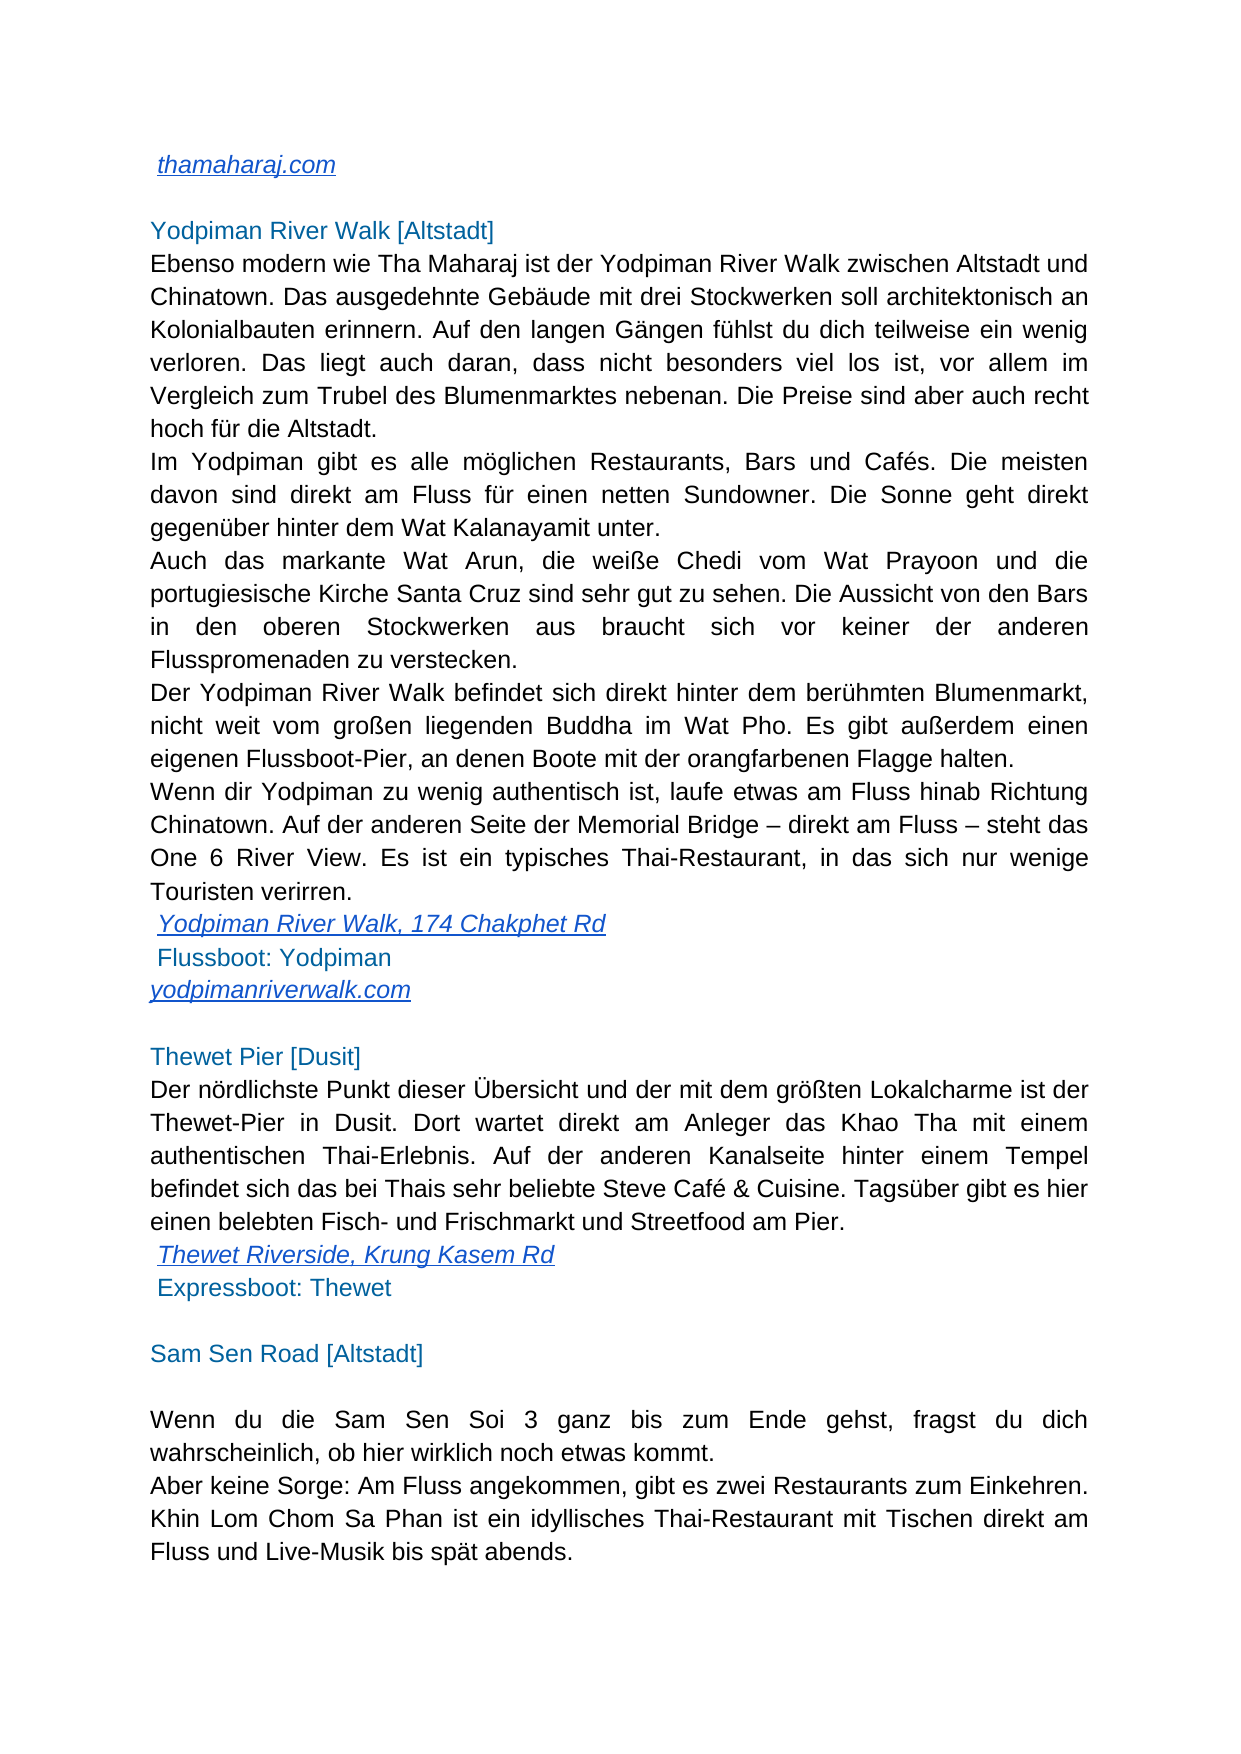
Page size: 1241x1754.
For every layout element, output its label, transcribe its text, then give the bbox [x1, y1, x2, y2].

text Der Yodpiman River Walk befindet sich direkt hinter dem berühmten Blumenmarkt, nicht weit vom großen liegenden Buddha im Wat Pho. Es gibt außerdem einen eigenen Flussboot-Pier, an denen Boote mit der orangfarbenen Flagge halten. [150, 678, 1090, 773]
text Der nördlichste Punkt dieser Übersicht und der mit dem größten Lokalcharme ist der Thewet-Pier in Dusit. Dort wartet direkt am Anleger das Khao Tha mit einem authentischen Thai-Erlebnis. Auf der anderen Kanalseite hinter einem Tempel befindet sich das bei Thais sehr beliebte Steve Café & Cuisine. Tagsüber gibt es hier einen belebten Fisch- und Frischmarkt und Streetfood am Pier. [150, 1074, 1090, 1235]
text Yodpiman River Walk [Altstadt] [150, 216, 1090, 245]
text yodpimanriverwalk.com [150, 976, 1090, 1004]
text Wenn dir Yodpiman zu wenig authentisch ist, laufe etwas am Fluss hinab Richtung Chinatown. Auf der anderen Seite der Memorial Bridge – direkt am Fluss – steht das One 6 River View. Es ist ein typisches Thai-Restaurant, in das sich nur wenige Touristen verirren. [150, 777, 1090, 905]
text Thewet Riverside, Krung Kasem Rd [150, 1240, 1090, 1268]
text Thewet Pier [Dusit] [150, 1042, 1090, 1070]
text Auch das markante Wat Arun, die weiße Chedi vom Wat Prayoon und die portugiesische Kirche Santa Cruz sind sehr gut zu sehen. Die Aussicht von den Bars in den oberen Stockwerken aus braucht sich vor keiner der anderen Flusspromenaden zu verstecken. [150, 546, 1090, 674]
text Expressboot: Thewet [150, 1273, 1090, 1301]
text Yodpiman River Walk, 174 Chakphet Rd [150, 909, 1090, 938]
text Flussboot: Yodpiman [150, 942, 1090, 971]
text Aber keine Sorge: Am Fluss angekommen, gibt es zwei Restaurants zum Einkehren. Khin Lom Chom Sa Phan ist ein idyllisches Thai-Restaurant mit Tischen direkt am Fluss und Live-Musik bis spät abends. [150, 1471, 1090, 1566]
text Im Yodpiman gibt es alle möglichen Restaurants, Bars und Cafés. Die meisten davon sind direkt am Fluss für einen netten Sundowner. Die Sonne geht direkt gegenüber hinter dem Wat Kalanayamit unter. [150, 447, 1090, 542]
text Sam Sen Road [Altstadt] [150, 1339, 1090, 1367]
text thamaharaj.com [150, 150, 1090, 179]
text Ebenso modern wie Tha Maharaj ist der Yodpiman River Walk zwischen Altstadt und Chinatown. Das ausgedehnte Gebäude mit drei Stockwerken soll architektonisch an Kolonialbauten erinnern. Auf den langen Gängen fühlst du dich teilweise ein wenig verloren. Das liegt auch daran, dass nicht besonders viel los ist, vor allem im Vergleich zum Trubel des Blumenmarktes nebenan. Die Preise sind aber auch recht hoch für die Altstadt. [150, 249, 1090, 443]
text Wenn du die Sam Sen Soi 3 ganz bis zum Ende gehst, fragst du dich wahrscheinlich, ob hier wirklich noch etwas kommt. [150, 1405, 1090, 1467]
